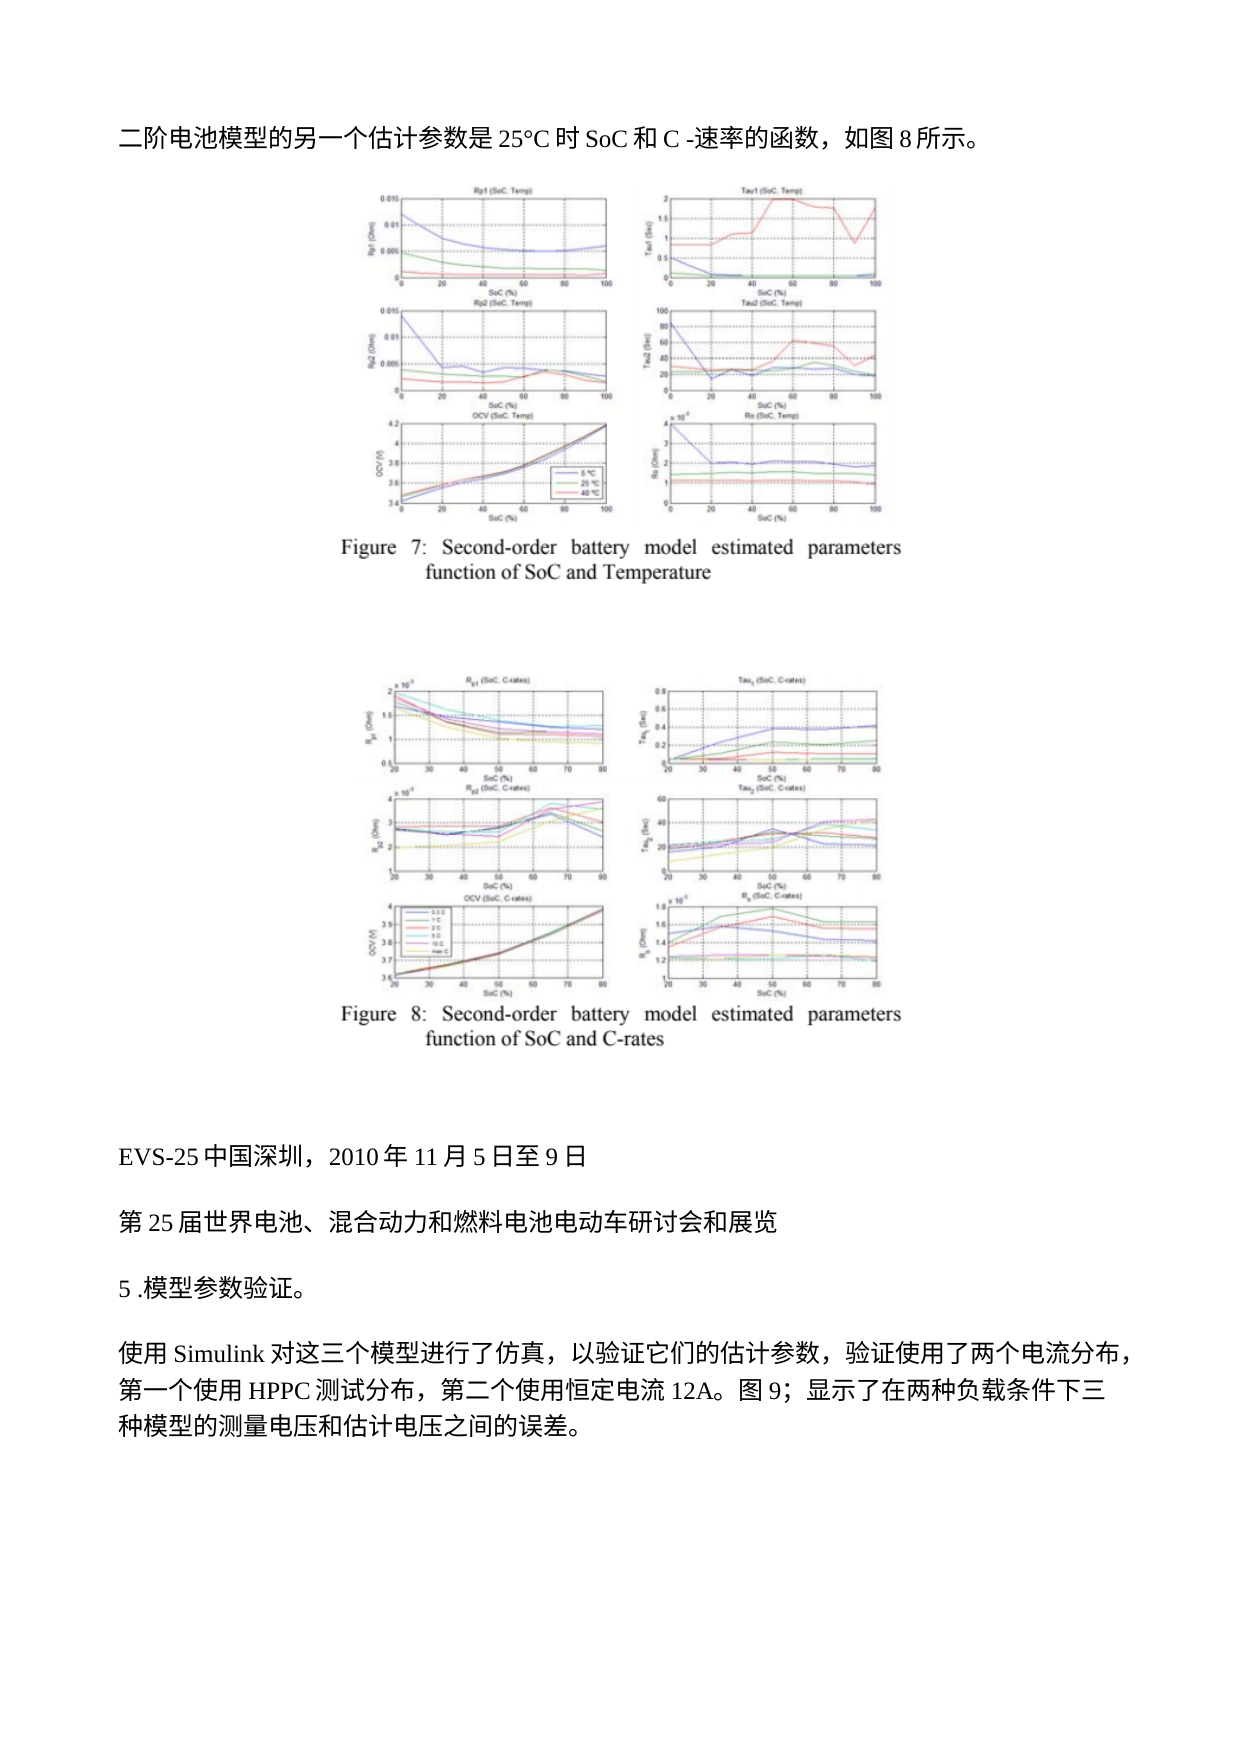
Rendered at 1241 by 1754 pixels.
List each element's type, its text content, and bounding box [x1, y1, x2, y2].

text 5 .模型参数验证。 [118, 1268, 1122, 1304]
picture [337, 673, 903, 1049]
text 二阶电池模型的另一个估计参数是25°C时SoC和C -速率的函数，如图8所示。 [118, 118, 1122, 154]
text 使用Simulink对这三个模型进行了仿真，以验证它们的估计参数，验证使用了两个电流分布，第一个使用HPPC测试分布，第二个使用恒定电流12A。图9；显示了在两种负载条件下三种模型的测量电压和估计电压之间的误差。 [118, 1334, 1122, 1443]
text EVS-25中国深圳，2010年11月5日至9日 [118, 1137, 1122, 1173]
picture [337, 183, 903, 586]
text 第25届世界电池、混合动力和燃料电池电动车研讨会和展览 [118, 1202, 1122, 1239]
